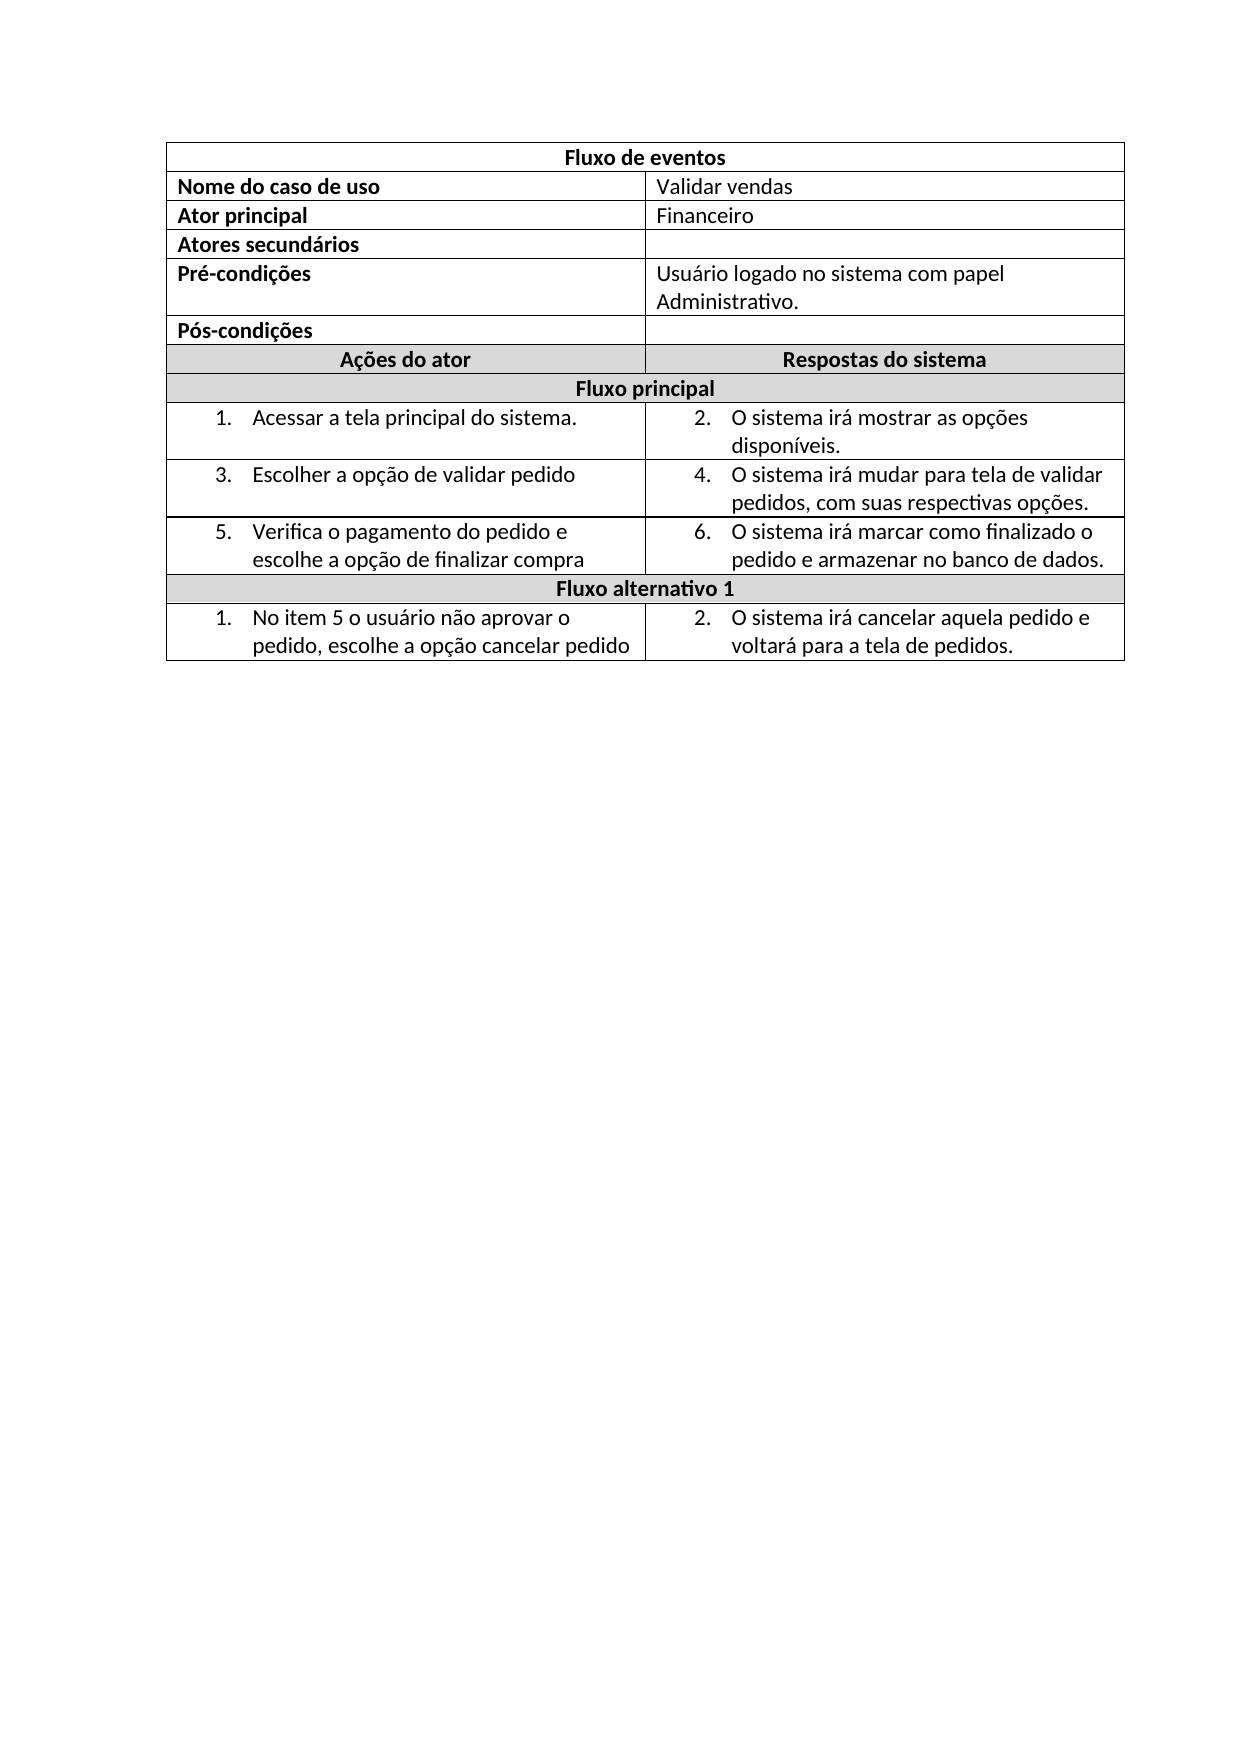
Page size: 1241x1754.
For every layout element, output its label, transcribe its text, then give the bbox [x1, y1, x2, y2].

table_cell No item 5 o usuário não aprovar o pedido, escolhe a opção cancelar pedido [167, 604, 645, 659]
table_cell [646, 230, 1124, 258]
table_header Fluxo de eventos [167, 143, 1124, 171]
table_cell [646, 316, 1124, 344]
table_cell Fluxo alternativo 1 [167, 575, 1124, 602]
table_cell O sistema irá mudar para tela de validar pedidos, com suas respectivas opções. [646, 460, 1124, 516]
table_cell O sistema irá cancelar aquela pedido e voltará para a tela de pedidos. [646, 604, 1124, 659]
table_cell O sistema irá marcar como finalizado o pedido e armazenar no banco de dados. [646, 518, 1124, 573]
table_cell O sistema irá mostrar as opções disponíveis. [646, 403, 1124, 459]
table_cell Pré-condições [167, 259, 645, 315]
table_cell Ações do ator [167, 345, 645, 373]
table_cell Usuário logado no sistema com papel Administrativo. [646, 259, 1124, 315]
table_cell Validar vendas [646, 172, 1124, 200]
table_cell Pós-condições [167, 316, 645, 344]
table_cell Respostas do sistema [646, 345, 1124, 373]
table_cell Verifica o pagamento do pedido e escolhe a opção de finalizar compra [167, 518, 645, 573]
table_cell Acessar a tela principal do sistema. [167, 403, 645, 459]
table_cell Escolher a opção de validar pedido [167, 460, 645, 516]
table_cell Nome do caso de uso [167, 172, 645, 200]
table_cell Fluxo principal [167, 374, 1124, 402]
table_cell Financeiro [646, 201, 1124, 229]
table_cell Atores secundários [167, 230, 645, 258]
table_cell Ator principal [167, 201, 645, 229]
